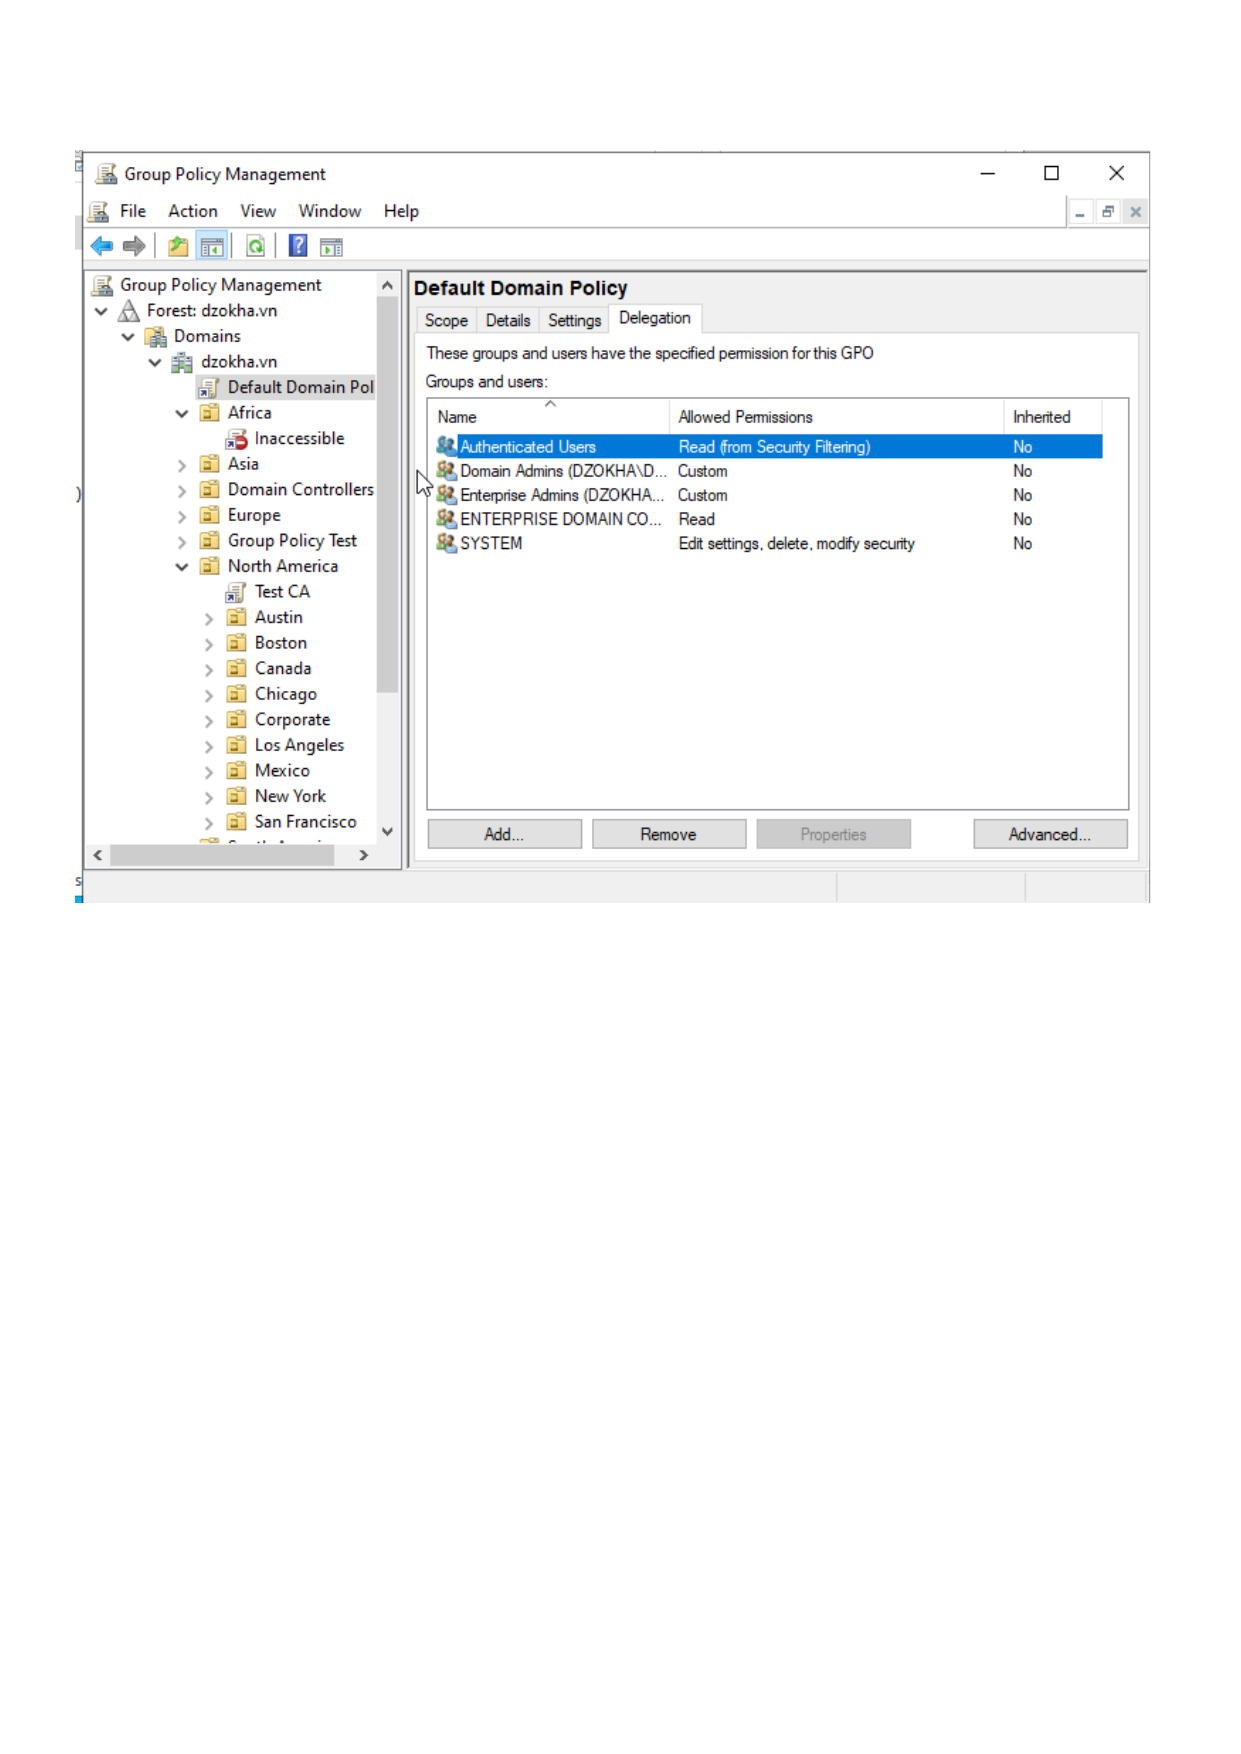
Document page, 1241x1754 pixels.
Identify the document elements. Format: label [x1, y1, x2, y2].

picture [75, 150, 1151, 903]
